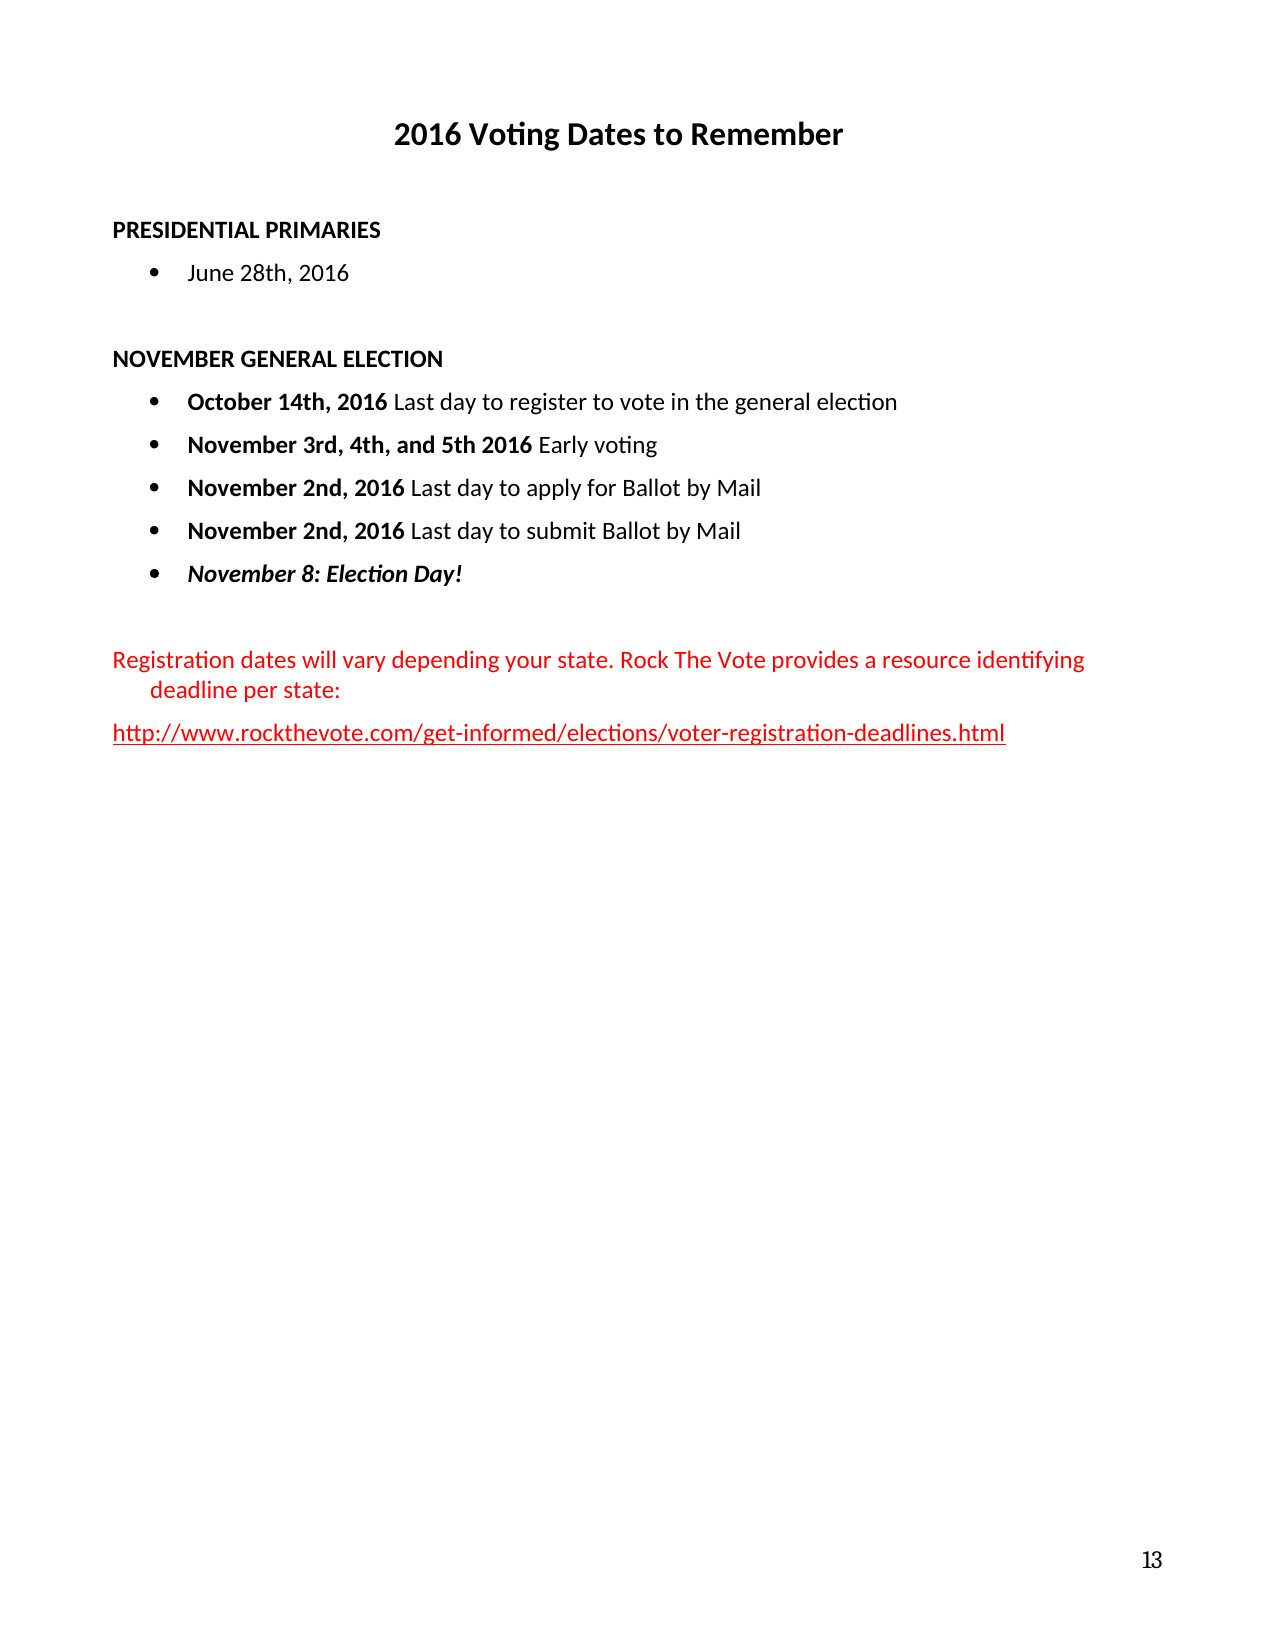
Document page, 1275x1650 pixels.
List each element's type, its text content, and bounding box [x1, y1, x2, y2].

text Registration dates will vary depending your state. Rock The Vote provides a resource identifying deadline per state: [112, 644, 1162, 705]
list November 2nd, 2016 Last day to apply for Ballot by Mail [150, 472, 1162, 502]
list November 3rd, 4th, and 5th 2016 Early voting [150, 429, 1162, 459]
list June 28th, 2016 [150, 257, 1162, 287]
list November 8: Election Day! [150, 558, 1162, 588]
subtitle 2016 Voting Dates to Remember [75, 112, 1162, 153]
text NOVEMBER GENERAL ELECTION [112, 343, 1162, 373]
text http://www.rockthevote.com/get-informed/elections/voter-registration-deadlines.html [112, 717, 1162, 748]
list November 2nd, 2016 Last day to submit Ballot by Mail [150, 515, 1162, 545]
text PRESIDENTIAL PRIMARIES [112, 214, 1162, 244]
list October 14th, 2016 Last day to register to vote in the general election [150, 386, 1162, 416]
